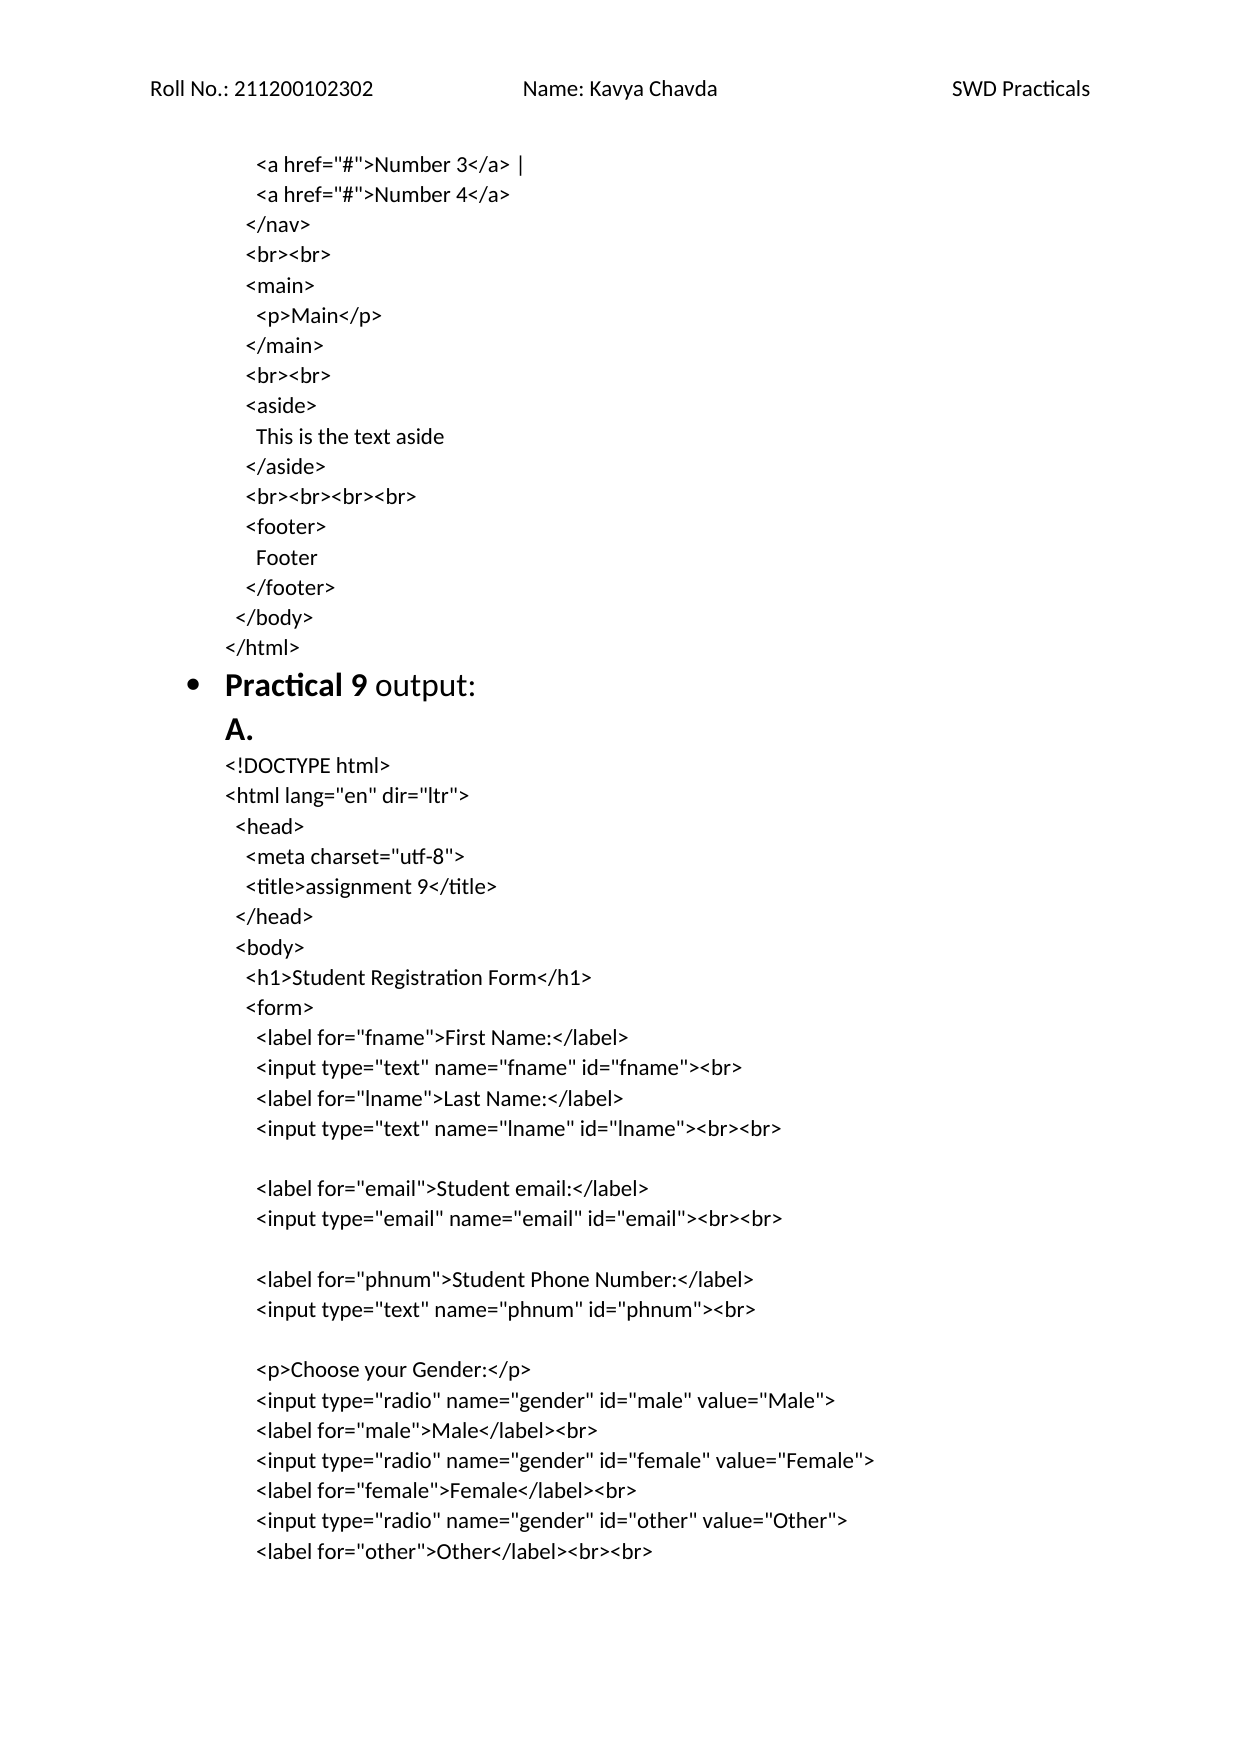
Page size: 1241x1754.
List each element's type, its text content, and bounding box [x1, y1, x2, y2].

list <footer> [225, 512, 1090, 541]
list </aside> [225, 452, 1090, 480]
list <label for="phnum">Student Phone Number:</label> [225, 1265, 1090, 1293]
list This is the text aside [225, 422, 1090, 450]
list <br><br> [225, 241, 1090, 269]
list <input type="email" name="email" id="email"><br><br> [225, 1204, 1090, 1233]
list </nav> [225, 210, 1090, 238]
list <input type="radio" name="gender" id="other" value="Other"> [225, 1507, 1090, 1535]
list <html lang="en" dir="ltr"> [225, 782, 1090, 810]
list <br><br><br><br> [225, 482, 1090, 510]
list </html> [225, 633, 1090, 661]
list <label for="email">Student email:</label> [225, 1174, 1090, 1202]
list <br><br> [225, 361, 1090, 389]
list <input type="text" name="lname" id="lname"><br><br> [225, 1114, 1090, 1142]
list <body> [225, 933, 1090, 961]
list Practical 9 output: [187, 663, 1090, 704]
list </body> [225, 603, 1090, 631]
list <input type="radio" name="gender" id="male" value="Male"> [225, 1386, 1090, 1414]
list A. [225, 707, 1090, 748]
list <a href="#">Number 4</a> [225, 180, 1090, 208]
list <form> [225, 993, 1090, 1021]
list <input type="radio" name="gender" id="female" value="Female"> [225, 1446, 1090, 1474]
list <meta charset="utf-8"> [225, 842, 1090, 870]
list <main> [225, 271, 1090, 299]
list <aside> [225, 392, 1090, 420]
list <h1>Student Registration Form</h1> [225, 963, 1090, 991]
list <label for="fname">First Name:</label> [225, 1023, 1090, 1051]
list <p>Main</p> [225, 301, 1090, 329]
list <label for="lname">Last Name:</label> [225, 1084, 1090, 1112]
list <label for="female">Female</label><br> [225, 1476, 1090, 1504]
list <label for="male">Male</label><br> [225, 1416, 1090, 1444]
list </head> [225, 902, 1090, 931]
list </main> [225, 331, 1090, 359]
list <input type="text" name="phnum" id="phnum"><br> [225, 1295, 1090, 1323]
list <!DOCTYPE html> [225, 751, 1090, 779]
list </footer> [225, 573, 1090, 601]
list <title>assignment 9</title> [225, 872, 1090, 900]
list <p>Choose your Gender:</p> [225, 1356, 1090, 1384]
list <input type="text" name="fname" id="fname"><br> [225, 1053, 1090, 1082]
list Footer [225, 543, 1090, 571]
list <a href="#">Number 3</a> | [225, 150, 1090, 178]
list <label for="other">Other</label><br><br> [225, 1537, 1090, 1565]
list <head> [225, 812, 1090, 840]
